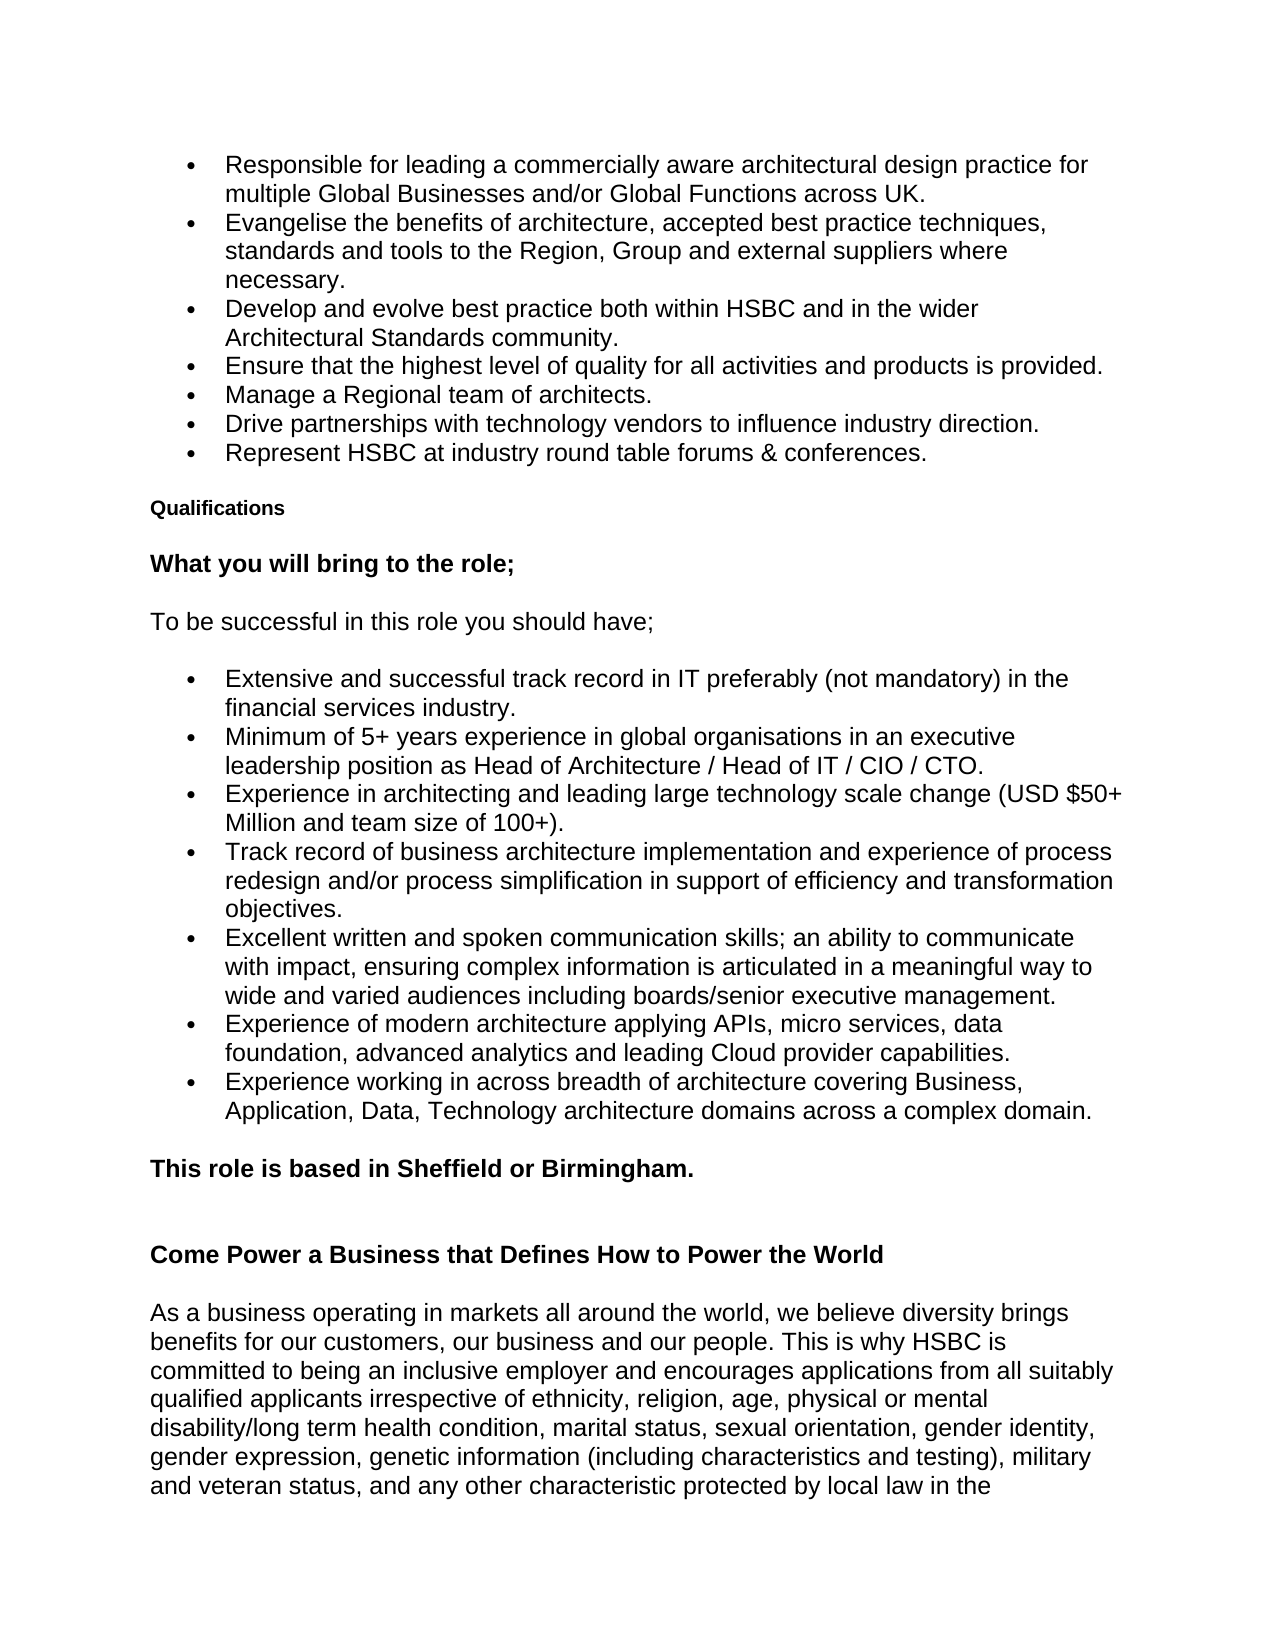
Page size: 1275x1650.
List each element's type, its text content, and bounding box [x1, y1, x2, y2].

list Develop and evolve best practice both within HSBC and in the wider Architectural Standards community. [187, 294, 1125, 351]
list Drive partnerships with technology vendors to influence industry direction. [187, 409, 1125, 437]
text Come Power a Business that Defines How to Power the World [150, 1211, 1125, 1269]
list Experience of modern architecture applying APIs, micro services, data foundation, advanced analytics and leading Cloud provider capabilities. [187, 1009, 1125, 1067]
list Manage a Regional team of architects. [187, 380, 1125, 409]
list Represent HSBC at industry round table forums & conferences. [187, 437, 1125, 466]
list Experience in architecting and leading large technology scale change (USD $50+ Million and team size of 100+). [187, 779, 1125, 837]
list Evangelise the benefits of architecture, accepted best practice techniques, standards and tools to the Region, Group and external suppliers where necessary. [187, 207, 1125, 294]
text This role is based in Sheffield or Birmingham. [150, 1153, 1125, 1182]
list Track record of business architecture implementation and experience of process redesign and/or process simplification in support of efficiency and transformation objectives. [187, 837, 1125, 923]
list Ensure that the highest level of quality for all activities and products is provided. [187, 351, 1125, 380]
list Excellent written and spoken communication skills; an ability to communicate with impact, ensuring complex information is articulated in a meaningful way to wide and varied audiences including boards/senior executive management. [187, 923, 1125, 1009]
text What you will bring to the role; [150, 548, 1125, 577]
list Minimum of 5+ years experience in global organisations in an executive leadership position as Head of Architecture / Head of IT / CIO / CTO. [187, 722, 1125, 779]
list Responsible for leading a commercially aware architectural design practice for multiple Global Businesses and/or Global Functions across UK. [187, 150, 1125, 207]
list Experience working in across breadth of architecture covering Business, Application, Data, Technology architecture domains across a complex domain. [187, 1067, 1125, 1124]
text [150, 1298, 1125, 1499]
text To be successful in this role you should have; [150, 606, 1125, 635]
text Qualifications [150, 495, 1125, 519]
list Extensive and successful track record in IT preferably (not mandatory) in the financial services industry. [187, 664, 1125, 722]
